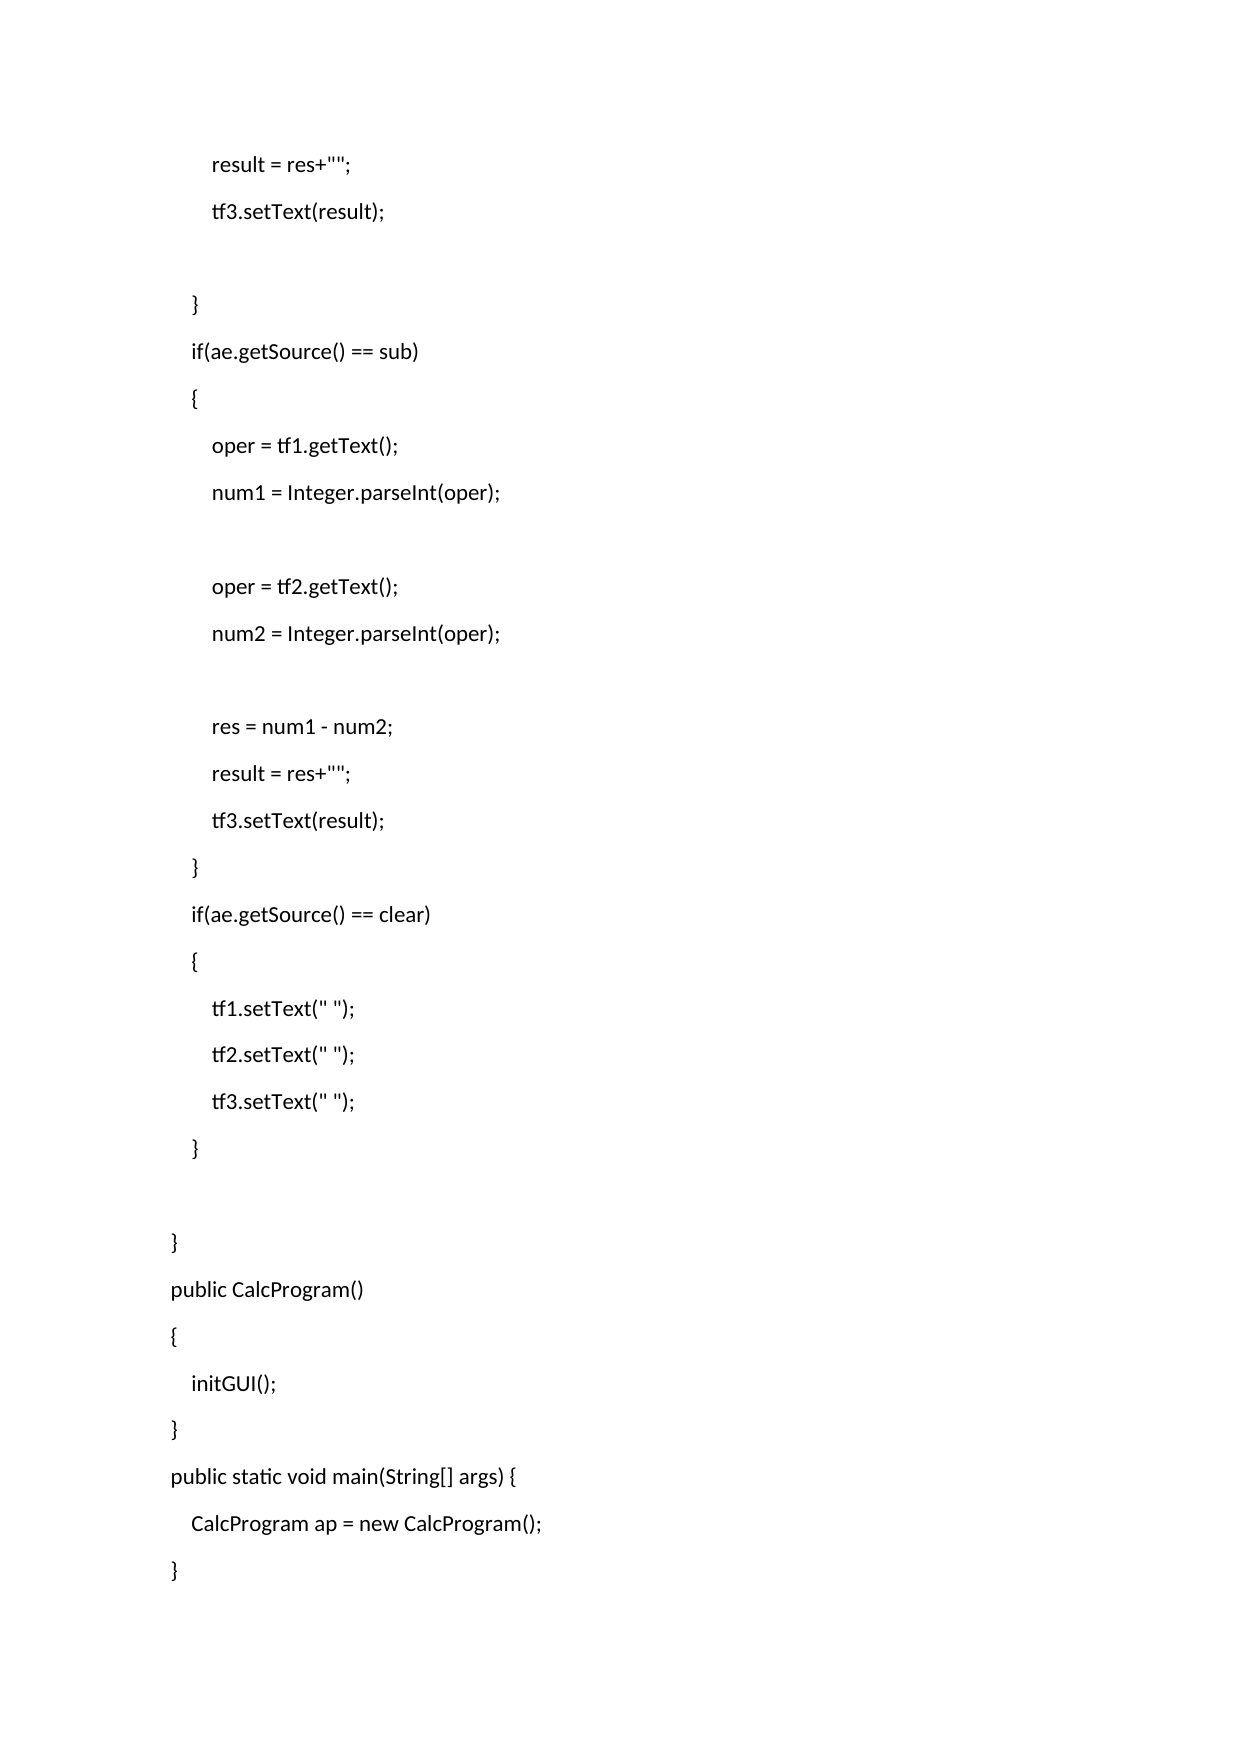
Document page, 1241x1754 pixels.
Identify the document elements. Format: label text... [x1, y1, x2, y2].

text num1 = Integer.parseInt(oper); [150, 478, 1090, 506]
text tf1.setText(" "); [150, 994, 1090, 1022]
text result = res+""; [150, 150, 1090, 178]
text tf2.setText(" "); [150, 1041, 1090, 1069]
text if(ae.getSource() == clear) [150, 900, 1090, 928]
text } [150, 1416, 1090, 1444]
text res = num1 - num2; [150, 712, 1090, 741]
text initGUI(); [150, 1369, 1090, 1397]
text if(ae.getSource() == sub) [150, 337, 1090, 366]
text } [150, 1134, 1090, 1162]
text } [150, 1556, 1090, 1584]
text } [150, 291, 1090, 319]
text } [150, 853, 1090, 881]
text CalcProgram ap = new CalcProgram(); [150, 1509, 1090, 1537]
text result = res+""; [150, 759, 1090, 787]
text } [150, 1228, 1090, 1256]
text { [150, 384, 1090, 412]
text oper = tf2.getText(); [150, 572, 1090, 600]
text public static void main(String[] args) { [150, 1462, 1090, 1491]
text tf3.setText(" "); [150, 1087, 1090, 1116]
text num2 = Integer.parseInt(oper); [150, 619, 1090, 647]
text tf3.setText(result); [150, 806, 1090, 834]
text { [150, 1322, 1090, 1350]
text oper = tf1.getText(); [150, 431, 1090, 459]
text public CalcProgram() [150, 1275, 1090, 1303]
text tf3.setText(result); [150, 197, 1090, 225]
text { [150, 947, 1090, 975]
